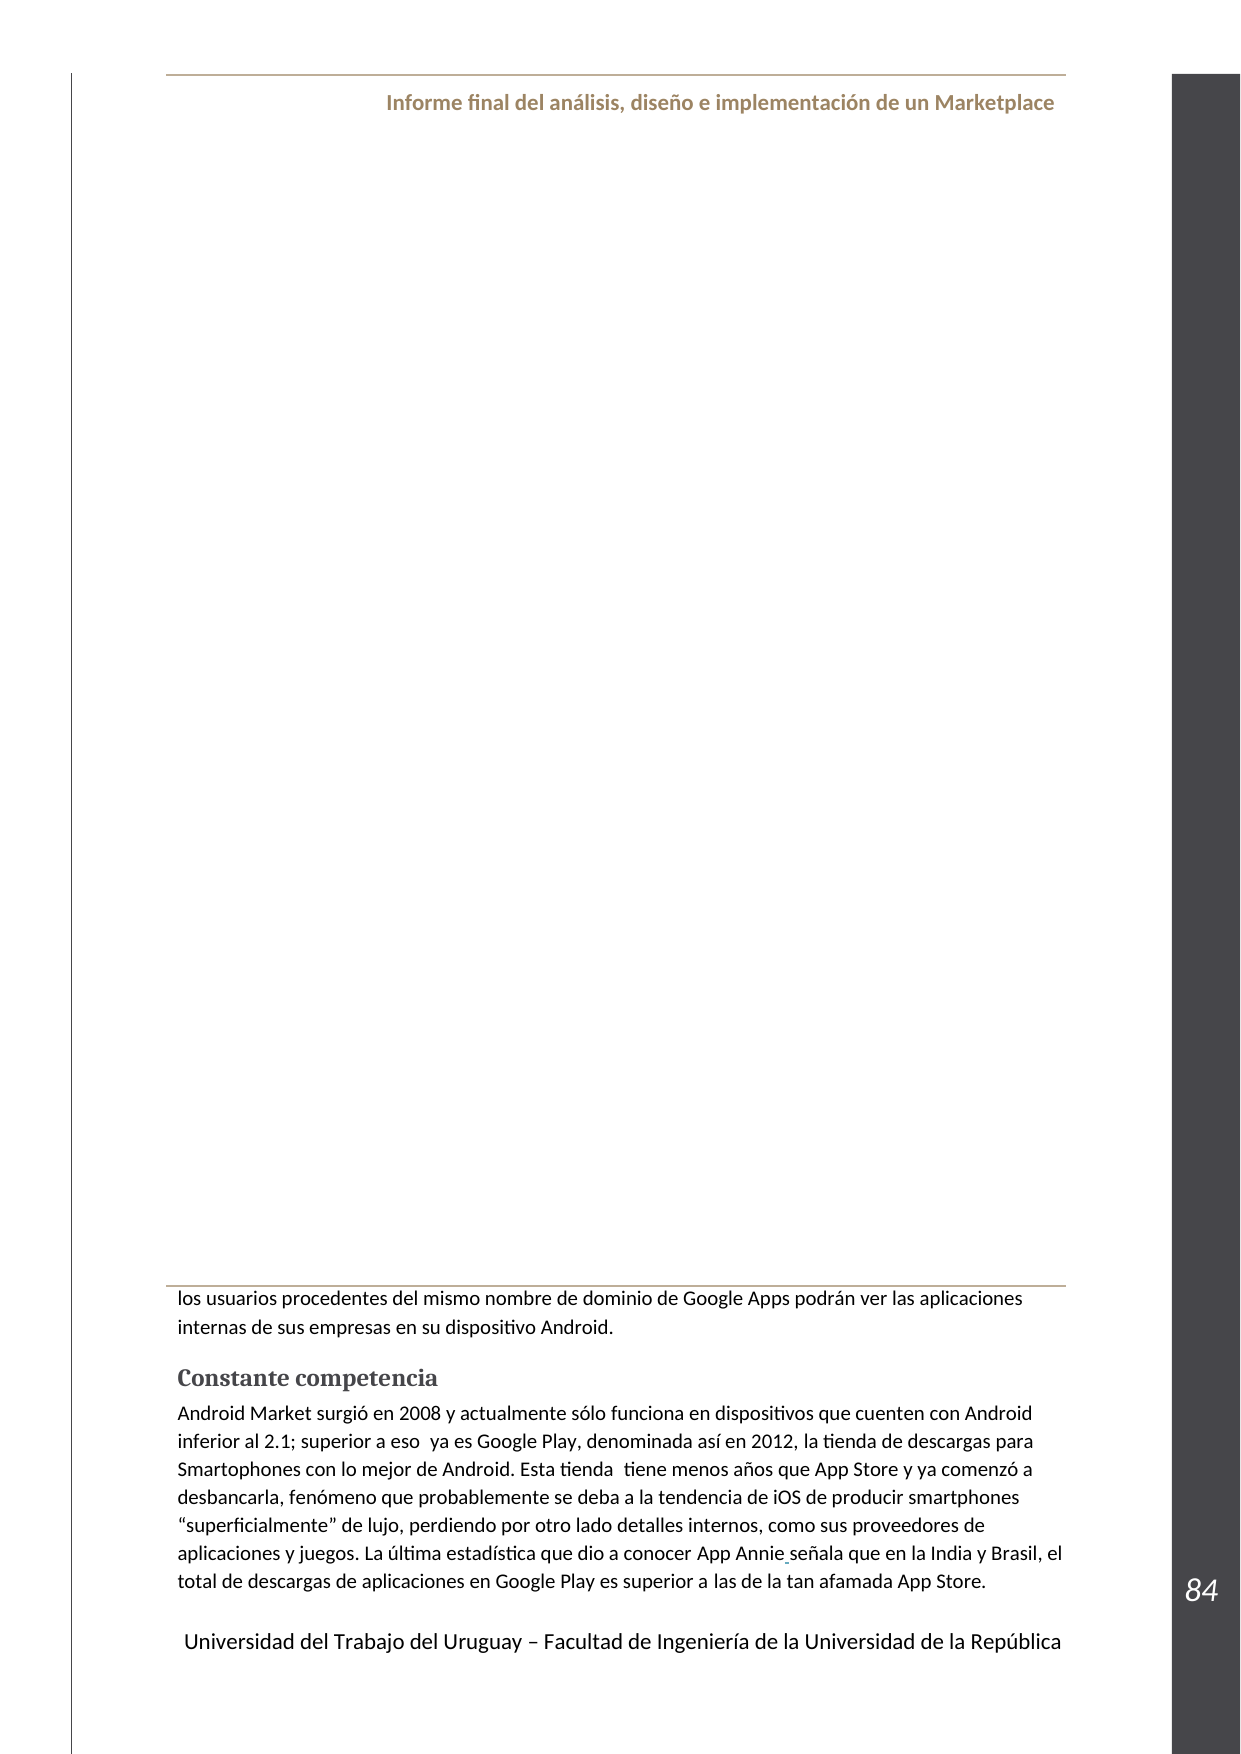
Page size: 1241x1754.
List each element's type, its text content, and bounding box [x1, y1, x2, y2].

text Google brinda a los desarrolladores de aplicaciones la posibilidad de registrarse como desarrollador de la comunidad y distribuir sus productos en Google Play. Las cuentas de la consola de Google Play para desarrolladores tienen una cuota de registro única de 25 dólares. El objetivo de esta cuota consiste en incentivar la presencia de productos de mayor calidad, es decir menos productos con spam. Los desarrolladores de las aplicaciones de Android pueden distribuir sus aplicaciones de una base de usuarios interna y limitada a través del canal privado de Google Play. En el canal privado de Google Play los usuarios procedentes del mismo nombre de dominio de Google Apps podrán ver las aplicaciones internas de sus empresas en su dispositivo Android. [177, 1287, 1063, 1339]
text Android Market surgió en 2008 y actualmente sólo funciona en dispositivos que cuenten con Android inferior al 2.1; superior a eso ya es Google Play, denominada así en 2012, la tienda de descargas para Smartophones con lo mejor de Android. Esta tienda tiene menos años que App Store y ya comenzó a desbancarla, fenómeno que probablemente se deba a la tendencia de iOS de producir smartphones “superficialmente” de lujo, perdiendo por otro lado detalles internos, como sus proveedores de aplicaciones y juegos. La última estadística que dio a conocer App Annie señala que en la India y Brasil, el total de descargas de aplicaciones en Google Play es superior a las de la tan afamada App Store. [177, 1397, 1063, 1594]
subtitle Constante competencia [177, 1364, 1063, 1393]
